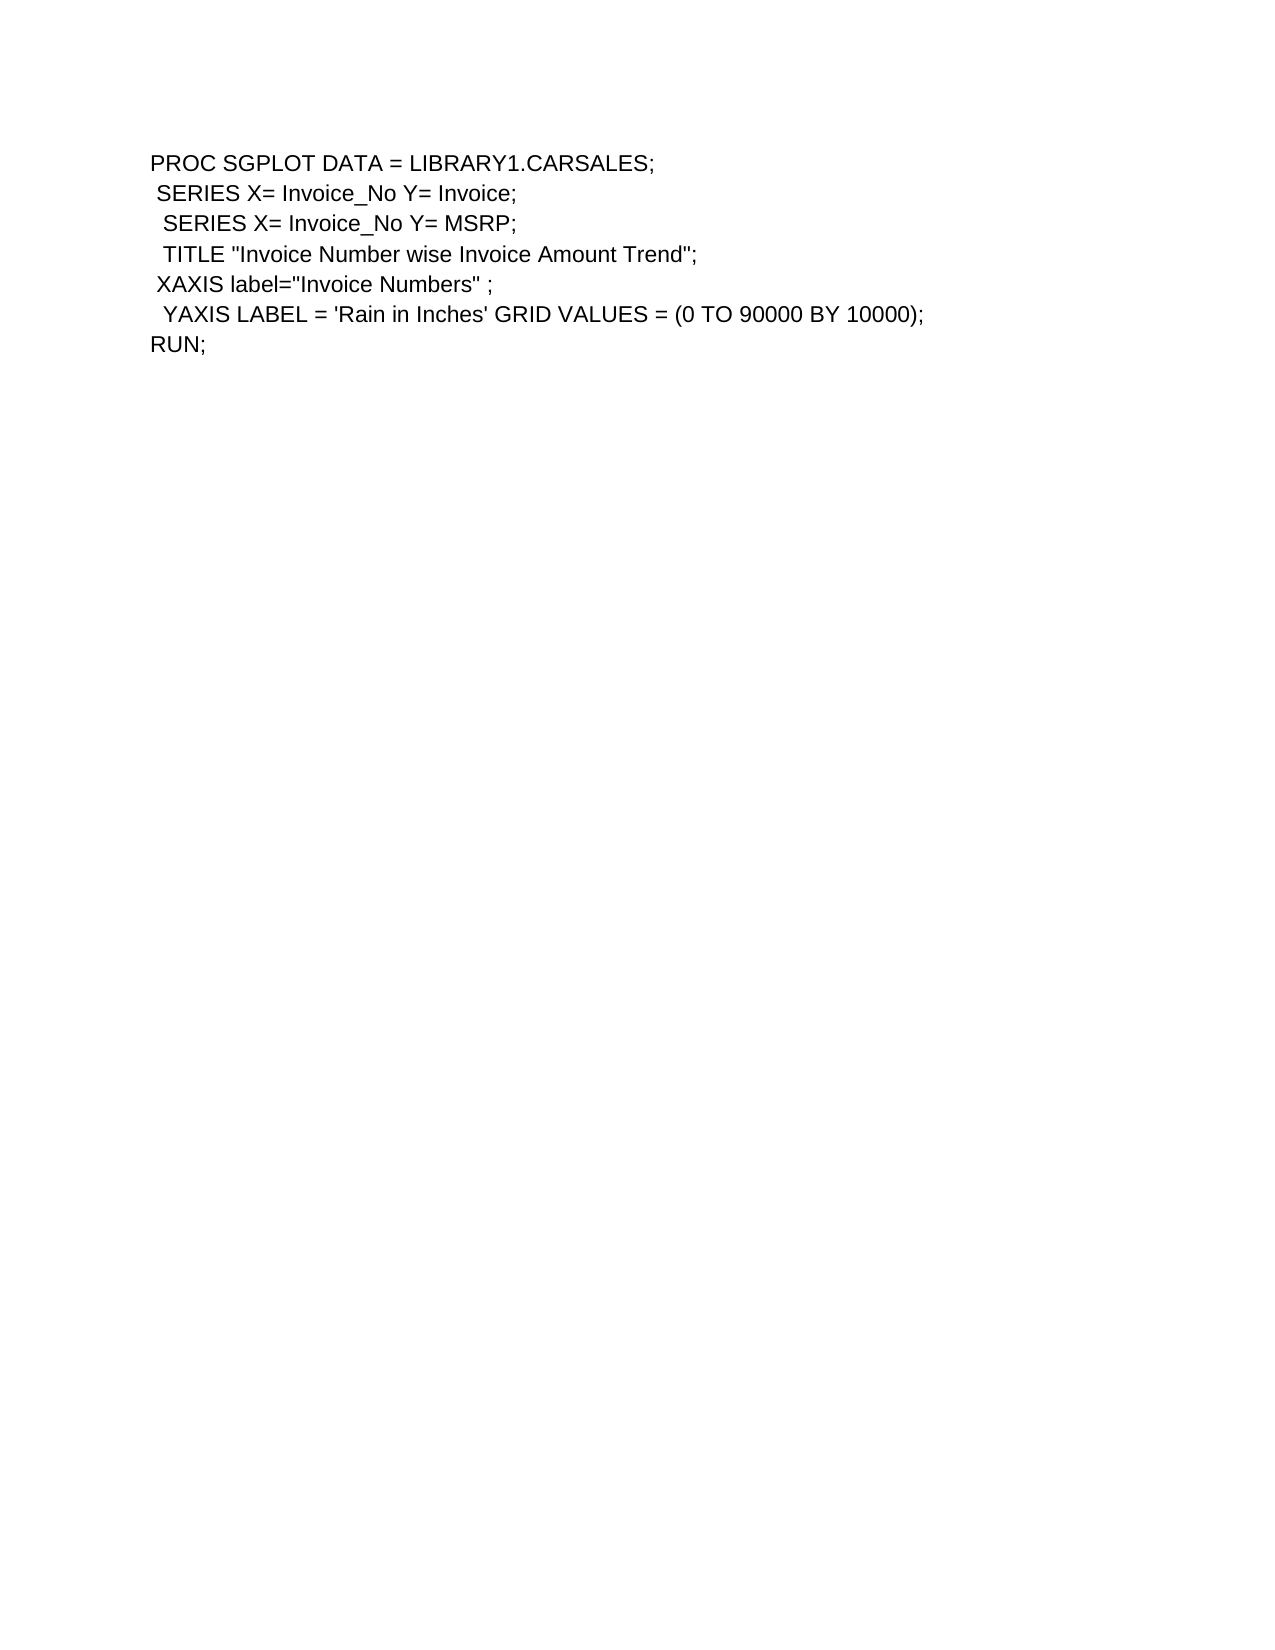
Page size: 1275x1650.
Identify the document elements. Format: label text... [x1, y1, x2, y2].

text SERIES X= Invoice_No Y= MSRP; [150, 210, 1125, 237]
text SERIES X= Invoice_No Y= Invoice; [150, 180, 1125, 207]
text YAXIS LABEL = 'Rain in Inches' GRID VALUES = (0 TO 90000 BY 10000); [150, 301, 1125, 327]
text PROC SGPLOT DATA = LIBRARY1.CARSALES; [150, 150, 1125, 176]
text RUN; [150, 331, 1125, 358]
text XAXIS label="Invoice Numbers" ; [150, 271, 1125, 297]
text TITLE "Invoice Number wise Invoice Amount Trend"; [150, 241, 1125, 267]
